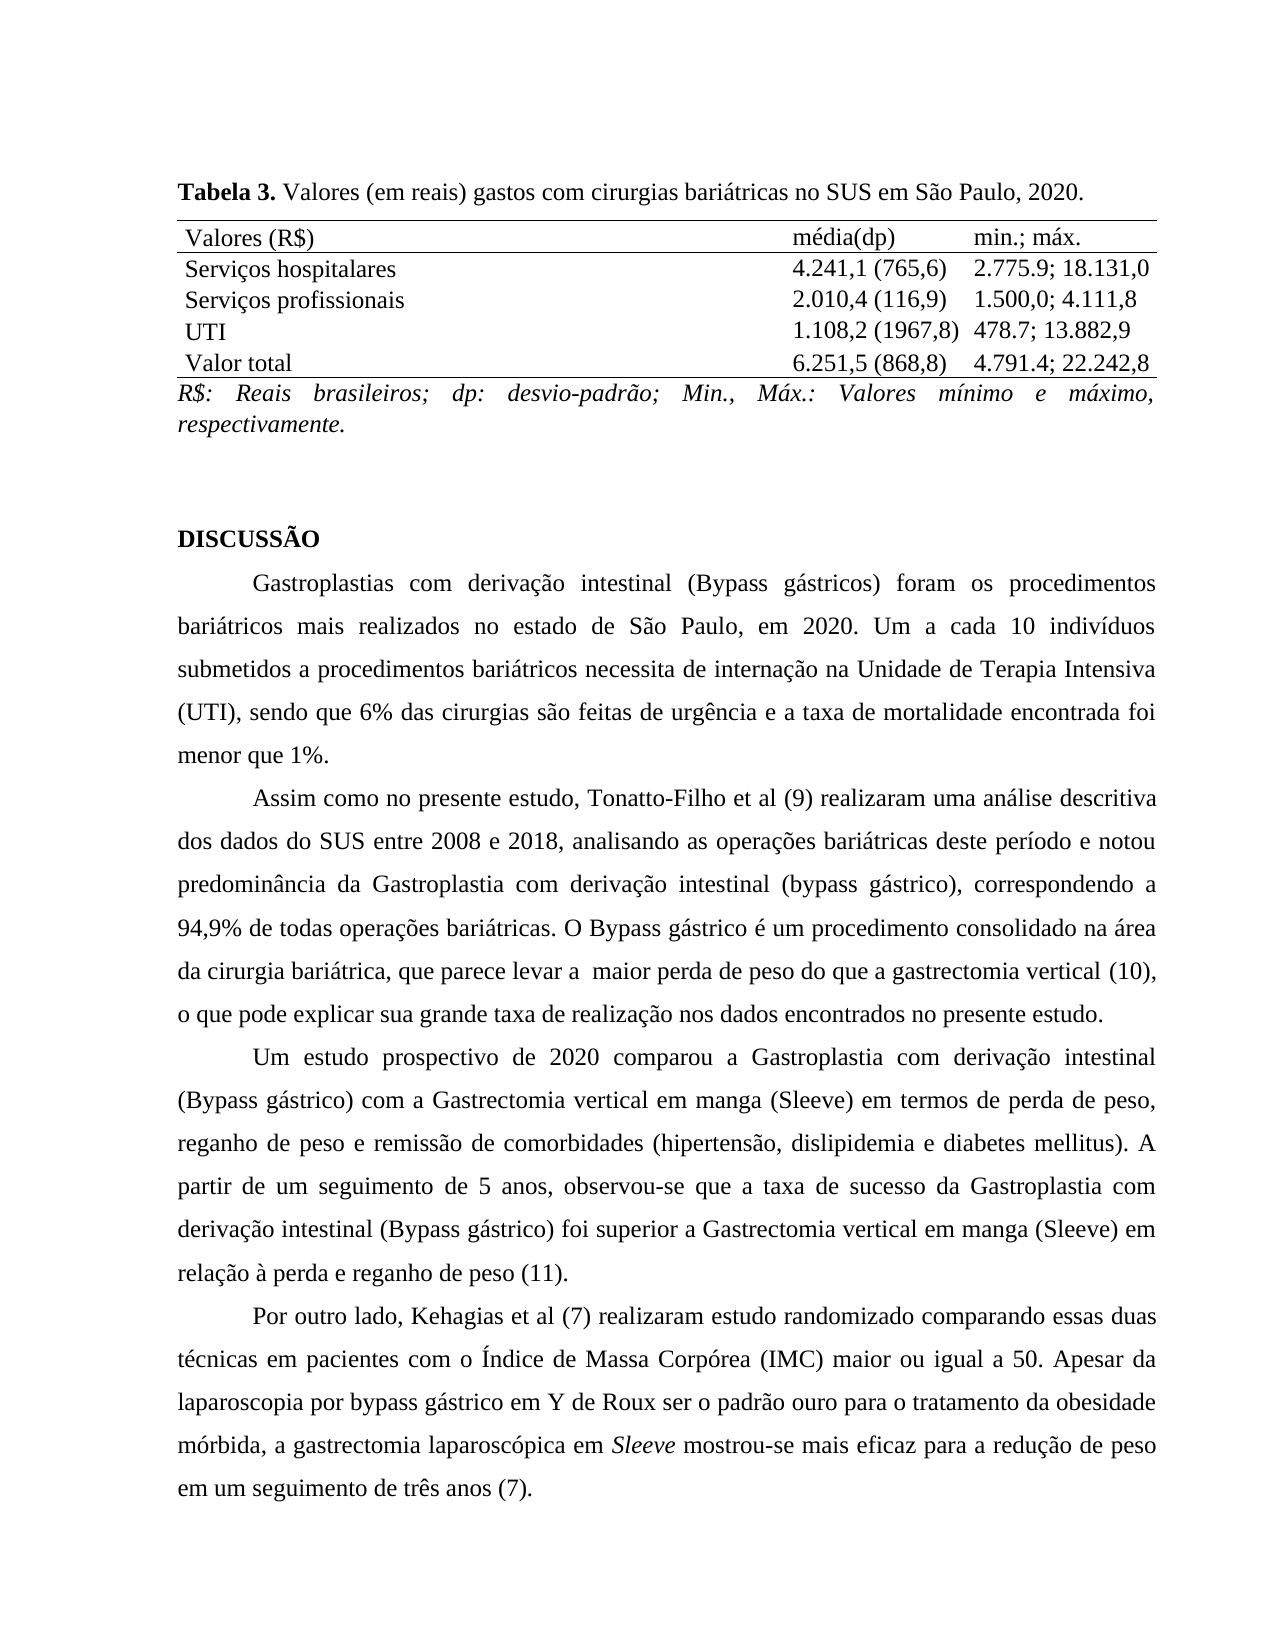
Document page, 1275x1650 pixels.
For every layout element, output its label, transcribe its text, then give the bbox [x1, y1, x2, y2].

table_cell 6.251,5 (868,8) [785, 345, 966, 377]
text R$: Reais brasileiros; dp: desvio-padrão; Min., Máx.: Valores mínimo e máximo, respectivamente. [177, 378, 1157, 437]
table_header Valores (R$) [177, 221, 785, 252]
table_header min.; máx. [966, 221, 1157, 252]
table_header média(dp) [785, 221, 966, 252]
table_cell 4.241,1 (765,6) [785, 253, 966, 283]
subtitle Tabela 3. Valores (em reais) gastos com cirurgias bariátricas no SUS em São Paulo, 2020. [177, 177, 1157, 206]
table_cell UTI [177, 314, 785, 345]
table_cell 4.791.4; 22.242,8 [966, 345, 1157, 377]
table_cell 478.7; 13.882,9 [966, 314, 1157, 345]
subtitle Gastroplastias com derivação intestinal (Bypass gástricos) foram os procedimentos bariátricos mais realizados no estado de São Paulo, em 2020. Um a cada 10 indivíduos submetidos a procedimentos bariátricos necessita de internação na Unidade de Terapia Intensiva (UTI), sendo que 6% das cirurgias são feitas de urgência e a taxa de mortalidade encontrada foi menor que 1%. [177, 568, 1157, 769]
table_cell Valor total [177, 345, 785, 377]
table_cell 1.500,0; 4.111,8 [966, 283, 1157, 314]
table_cell 1.108,2 (1967,8) [785, 314, 966, 345]
table_cell 2.010,4 (116,9) [785, 283, 966, 314]
table_cell 2.775.9; 18.131,0 [966, 253, 1157, 283]
table_cell Serviços hospitalares [177, 253, 785, 283]
text Assim como no presente estudo, Tonatto-Filho et al (9) realizaram uma análise descritiva dos dados do SUS entre 2008 e 2018, analisando as operações bariátricas deste período e notou predominância da Gastroplastia com derivação intestinal (bypass gástrico), correspondendo a 94,9% de todas operações bariátricas. O Bypass gástrico é um procedimento consolidado na área da cirurgia bariátrica, que parece levar a maior perda de peso do que a gastrectomia vertical (10), o que pode explicar sua grande taxa de realização nos dados encontrados no presente estudo. [177, 783, 1157, 1028]
text Por outro lado, Kehagias et al (7) realizaram estudo randomizado comparando essas duas técnicas em pacientes com o Índice de Massa Corpórea (IMC) maior ou igual a 50. Apesar da laparoscopia por bypass gástrico em Y de Roux ser o padrão ouro para o tratamento da obesidade mórbida, a gastrectomia laparoscópica em Sleeve mostrou-se mais eficaz para a redução de peso em um seguimento de três anos (7). [177, 1301, 1157, 1502]
text Um estudo prospectivo de 2020 comparou a Gastroplastia com derivação intestinal (Bypass gástrico) com a Gastrectomia vertical em manga (Sleeve) em termos de perda de peso, reganho de peso e remissão de comorbidades (hipertensão, dislipidemia e diabetes mellitus). A partir de um seguimento de 5 anos, observou-se que a taxa de sucesso da Gastroplastia com derivação intestinal (Bypass gástrico) foi superior a Gastrectomia vertical em manga (Sleeve) em relação à perda e reganho de peso (11). [177, 1042, 1157, 1286]
table_cell Serviços profissionais [177, 283, 785, 314]
subtitle DISCUSSÃO [177, 524, 1157, 553]
